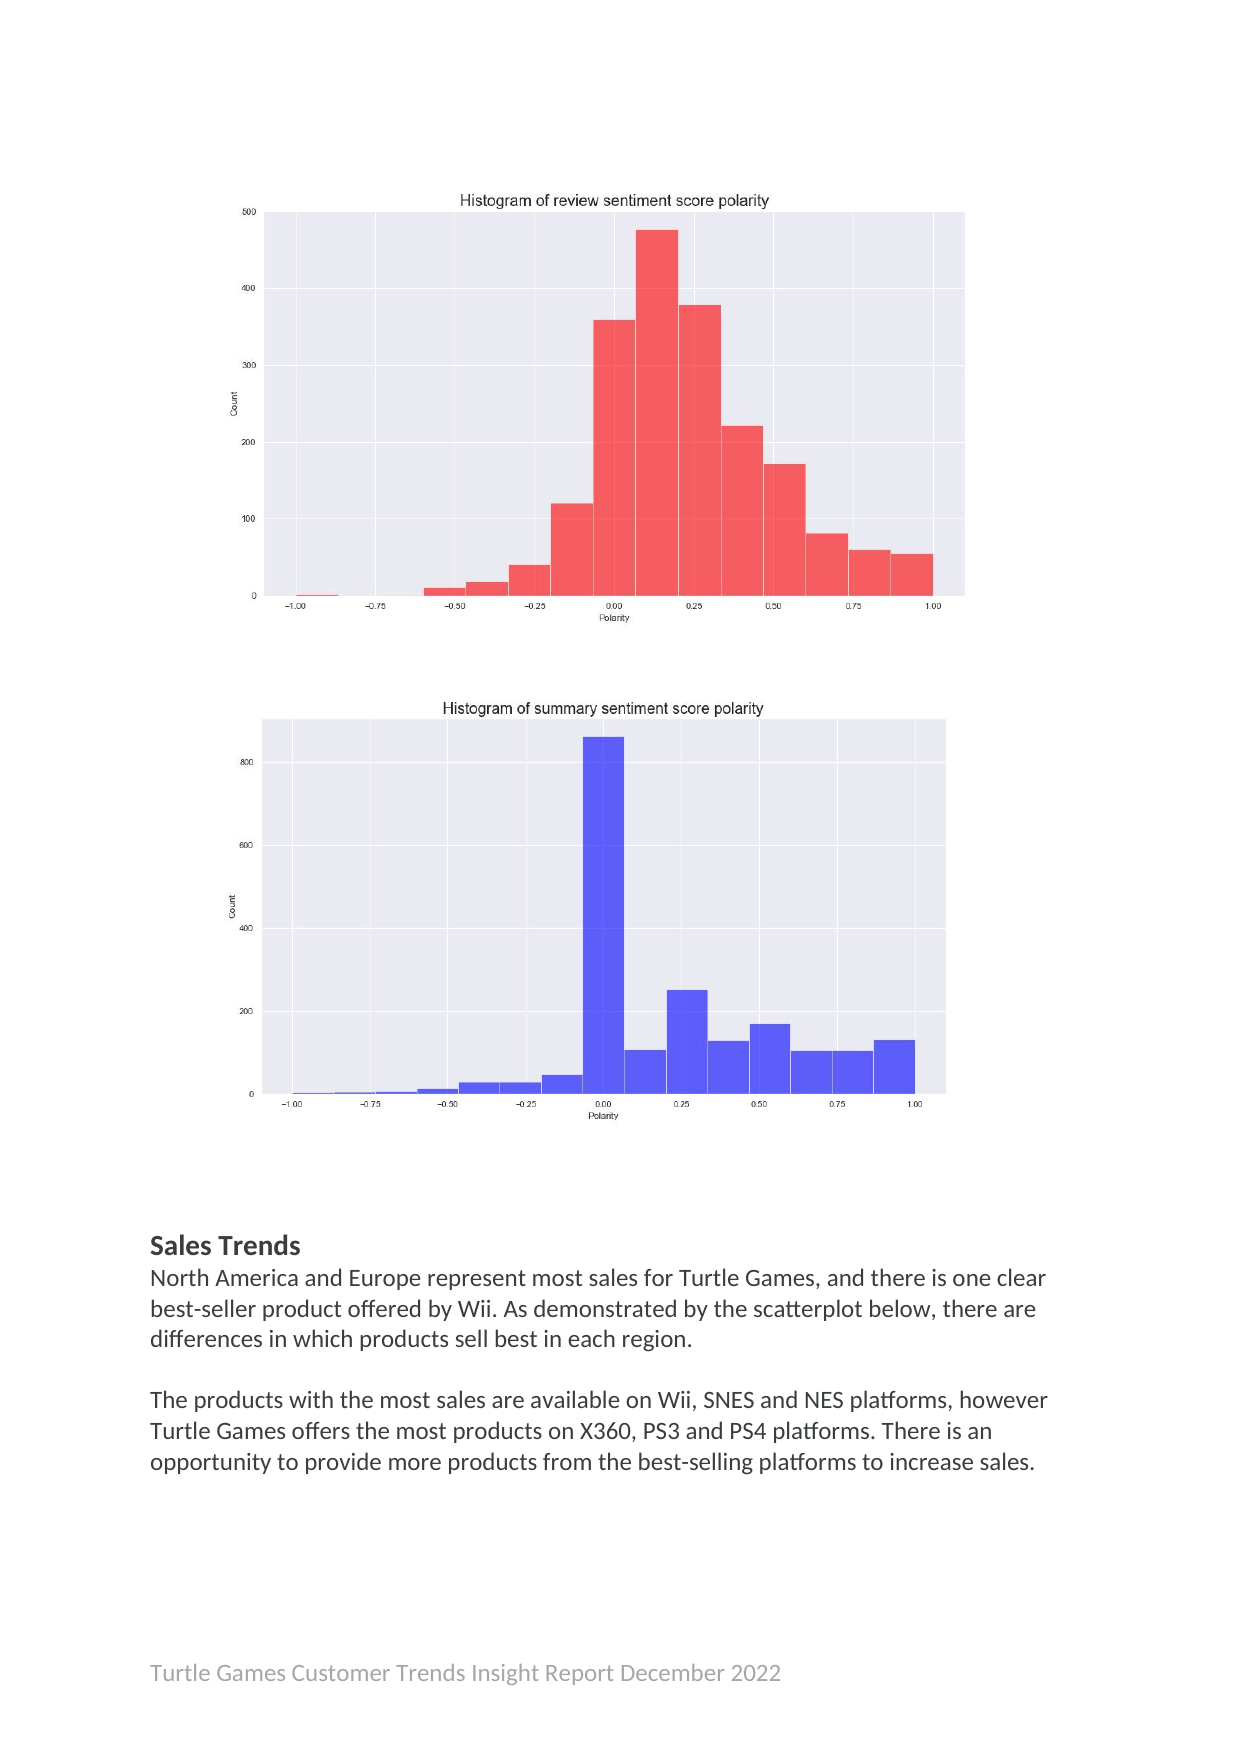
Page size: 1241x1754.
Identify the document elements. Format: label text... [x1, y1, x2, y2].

text North America and Europe represent most sales for Turtle Games, and there is one clear best-seller product offered by Wii. As demonstrated by the scatterplot below, there are differences in which products sell best in each region. [150, 1263, 1090, 1354]
text Sales Trends [150, 1227, 1090, 1263]
text The products with the most sales are available on Wii, SNES and NES platforms, however Turtle Games offers the most products on X360, PS3 and PS4 platforms. There is an opportunity to provide more products from the best-selling platforms to increase sales. [150, 1385, 1090, 1476]
picture [150, 150, 1054, 1156]
